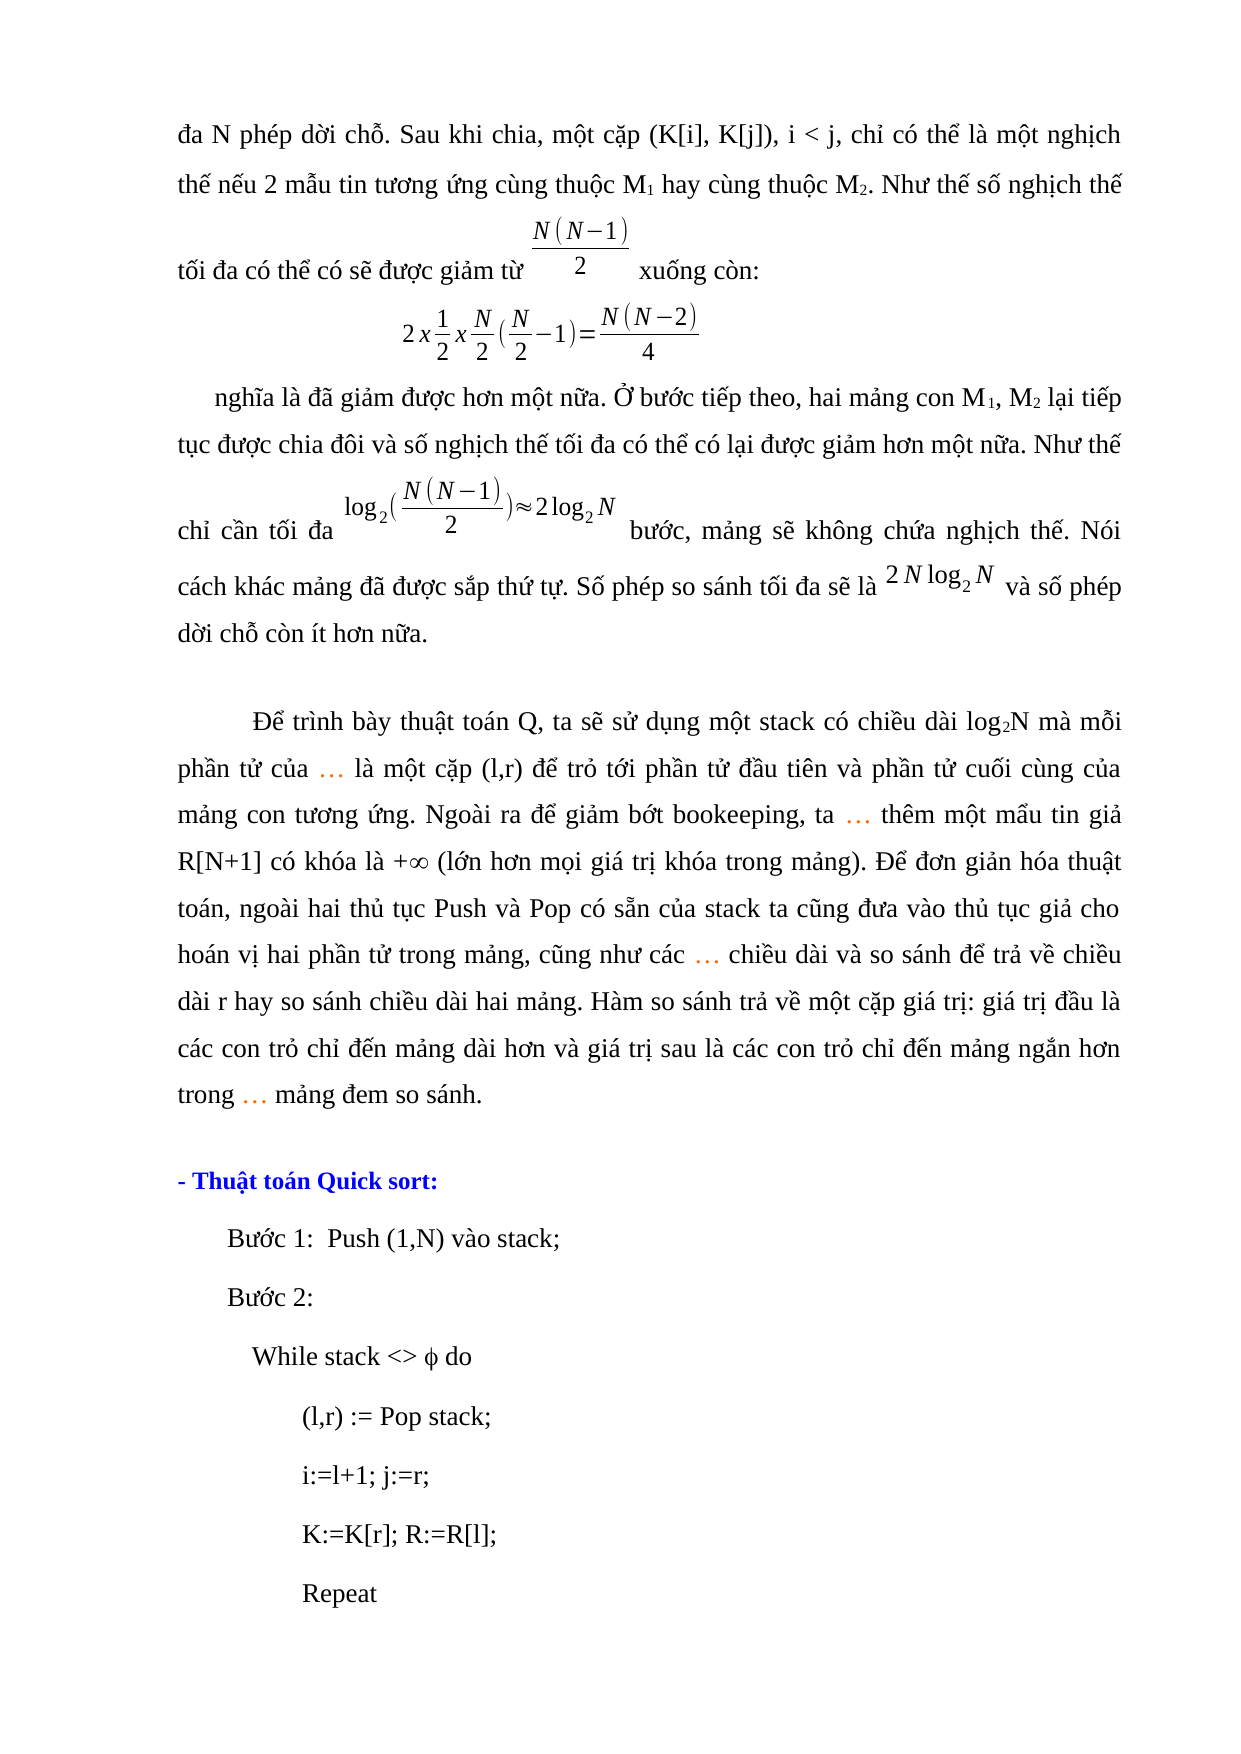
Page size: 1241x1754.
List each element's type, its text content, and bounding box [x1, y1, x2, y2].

text (l,r) := Pop stack; [227, 1400, 1122, 1431]
text Để trình bày thuật toán Q, ta sẽ sử dụng một stack có chiều dài log2N mà mỗi phần tử của … là một cặp (l,r) để trỏ tới phần tử đầu tiên và phần tử cuối cùng của mảng con tương ứng. Ngoài ra để giảm bớt bookeeping, ta … thêm một mẩu tin giả R[N+1] có khóa là + (lớn hơn mọi giá trị khóa trong mảng). Để đơn giản hóa thuật toán, ngoài hai thủ tục Push và Pop có sẵn của stack ta cũng đưa vào thủ tục giả cho hoán vị hai phần tử trong mảng, cũng như các … chiều dài và so sánh để trả về chiều dài r hay so sánh chiều dài hai mảng. Hàm so sánh trả về một cặp giá trị: giá trị đầu là các con trỏ chỉ đến mảng dài hơn và giá trị sau là các con trỏ chỉ đến mảng ngắn hơn trong … mảng đem so sánh. [177, 705, 1122, 1110]
text nghĩa là đã giảm được hơn một nữa. Ở bước tiếp theo, hai mảng con M1, M2 lại tiếp tục được chia đôi và số nghịch thế tối đa có thể có lại được giảm hơn một nữa. Như thế chỉ cần tối đa bước, mảng sẽ không chứa nghịch thế. Nói cách khác mảng đã được sắp thứ tự. Số phép so sánh tối đa sẽ là và số phép dời chỗ còn ít hơn nữa. [177, 381, 1122, 648]
text While stack <> do [227, 1340, 1122, 1372]
text K:=K[r]; R:=R[l]; [227, 1518, 1122, 1549]
text Bước 2: [202, 1281, 1122, 1312]
text Repeat [227, 1577, 1122, 1608]
text i:=l+1; j:=r; [227, 1459, 1122, 1490]
text - Thuật toán Quick sort: [177, 1166, 1122, 1195]
text Bước 1: Push (1,N) vào stack; [202, 1222, 1122, 1253]
